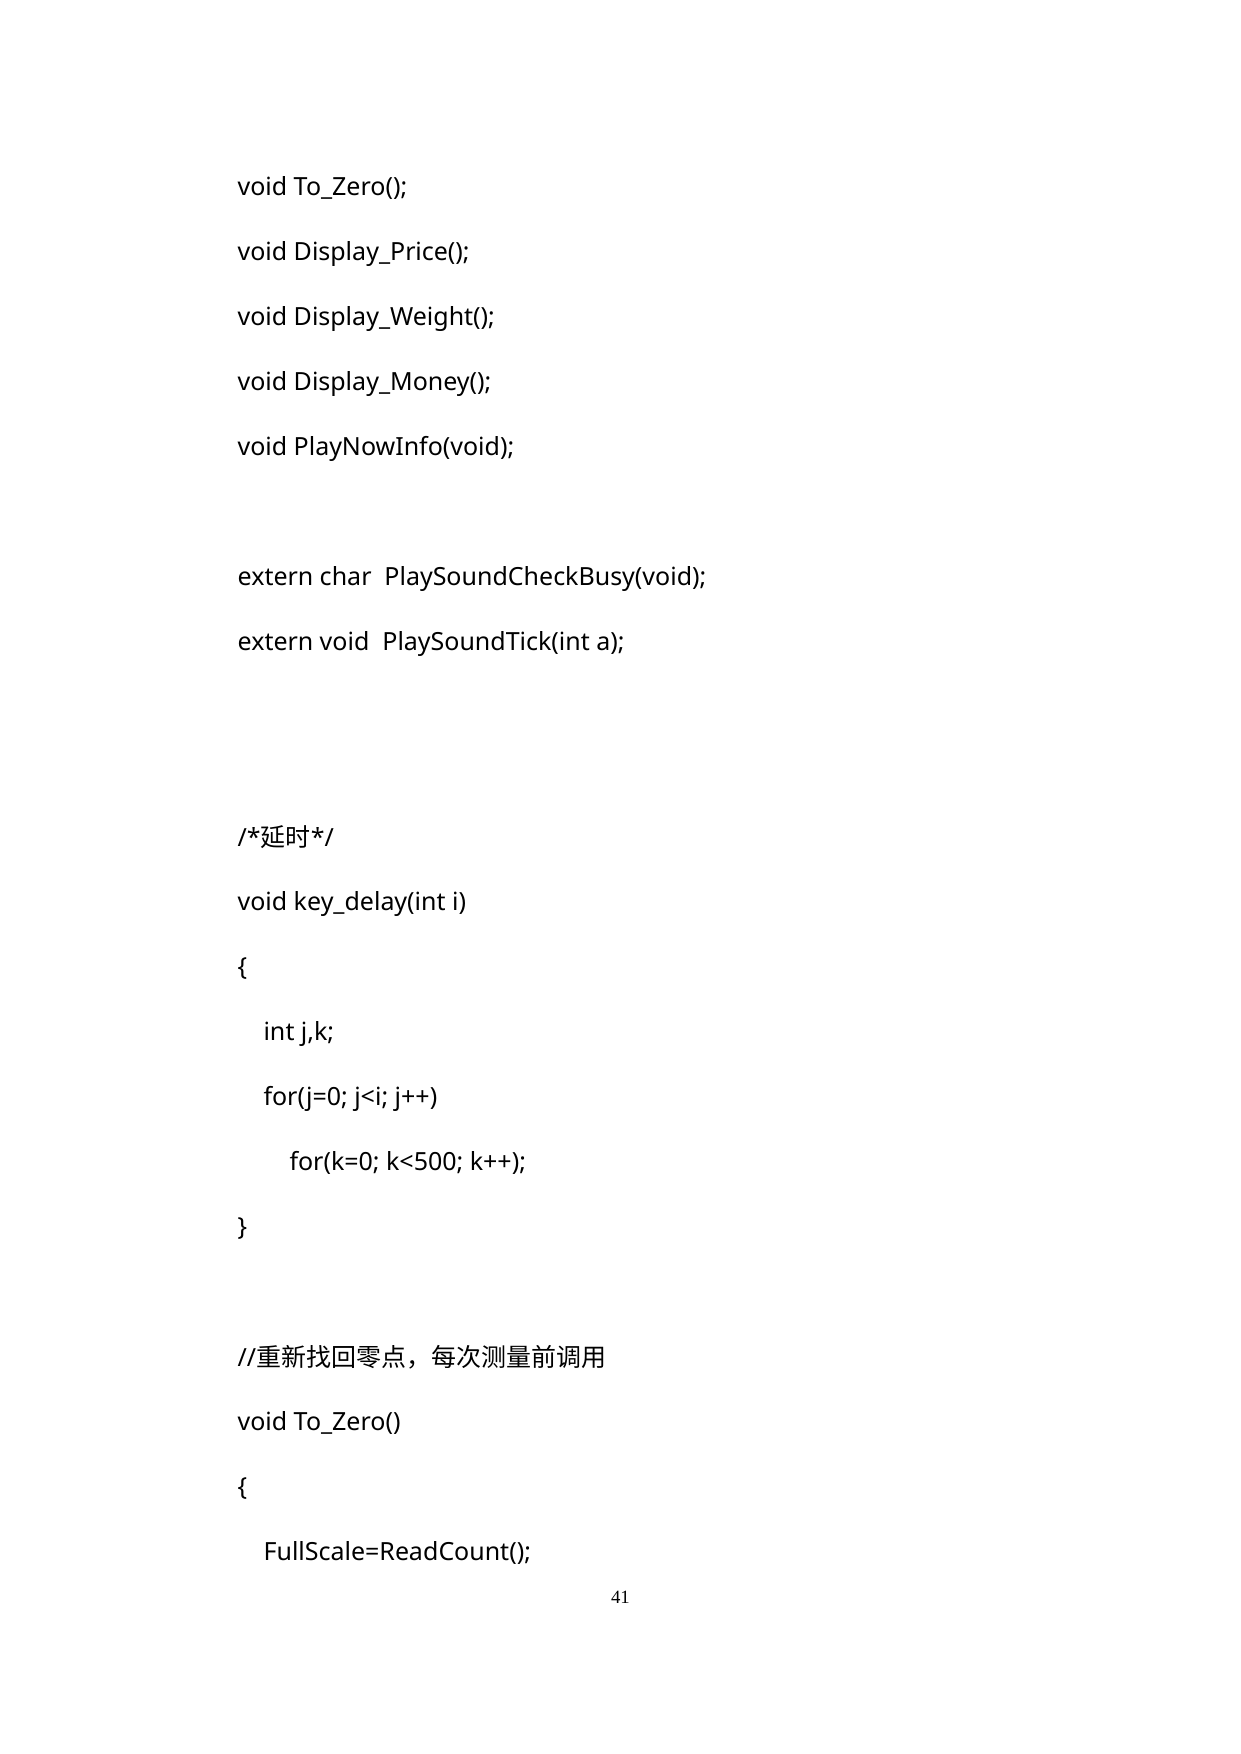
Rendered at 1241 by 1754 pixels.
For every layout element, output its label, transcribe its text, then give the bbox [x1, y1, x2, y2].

text void key_delay(int i) [187, 868, 1053, 933]
text void PlayNowInfo(void); [187, 413, 1053, 478]
text void Display_Weight(); [187, 283, 1053, 348]
text for(k=0; k<500; k++); [187, 1128, 1053, 1193]
text { [187, 1453, 1053, 1518]
text void Display_Price(); [187, 218, 1053, 283]
text } [187, 1193, 1053, 1258]
text FullScale=ReadCount(); [187, 1518, 1053, 1583]
text //重新找回零点，每次测量前调用 [187, 1323, 1053, 1388]
text void Display_Money(); [187, 348, 1053, 413]
text /*延时*/ [187, 803, 1053, 868]
text void To_Zero(); [187, 153, 1053, 218]
text { [187, 933, 1053, 998]
text extern void PlaySoundTick(int a); [187, 608, 1053, 673]
text for(j=0; j<i; j++) [187, 1063, 1053, 1128]
text void To_Zero() [187, 1388, 1053, 1453]
text int j,k; [187, 998, 1053, 1063]
text extern char PlaySoundCheckBusy(void); [187, 543, 1053, 608]
